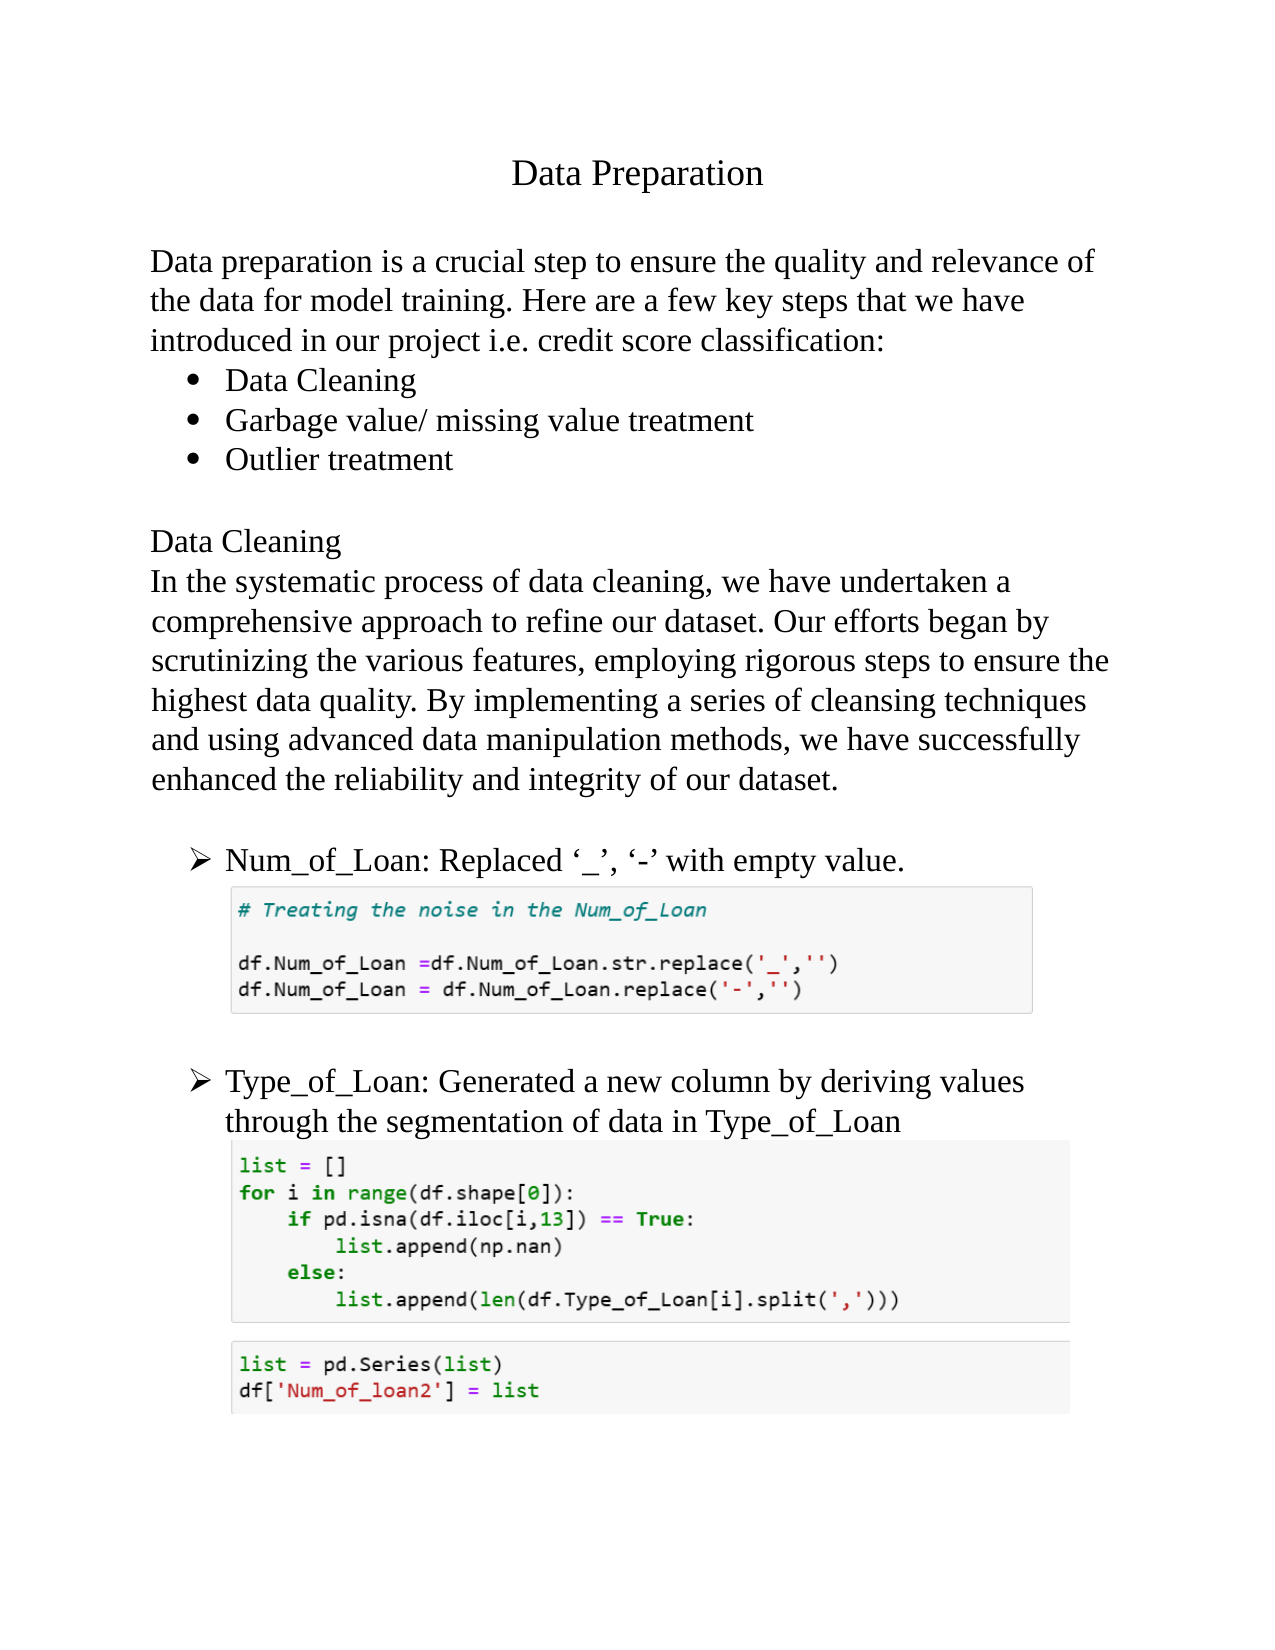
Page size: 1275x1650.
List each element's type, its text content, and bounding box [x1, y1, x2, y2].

list Outlier treatment [187, 439, 1125, 478]
list Num_of_Loan: Replaced ‘_’, ‘-’ with empty value. [187, 840, 1125, 878]
text In the systematic process of data cleaning, we have undertaken a comprehensive approach to refine our dataset. Our efforts began by scrutinizing the various features, employing rigorous steps to ensure the highest data quality. By implementing a series of cleansing techniques and using advanced data manipulation methods, we have successfully enhanced the reliability and integrity of our dataset. [150, 561, 1125, 797]
list Data Cleaning [187, 361, 1125, 399]
picture [225, 879, 1039, 1019]
text Data Preparation [150, 150, 1125, 193]
text Data Cleaning [150, 521, 1125, 559]
text Data preparation is a crucial step to ensure the quality and relevance of the data for model training. Here are a few key steps that we have introduced in our project i.e. credit score classification: [150, 241, 1125, 358]
list Garbage value/ missing value treatment [187, 400, 1125, 438]
picture [225, 1140, 1070, 1414]
list Type_of_Loan: Generated a new column by deriving values through the segmentation of data in Type_of_Loan [187, 1061, 1125, 1139]
